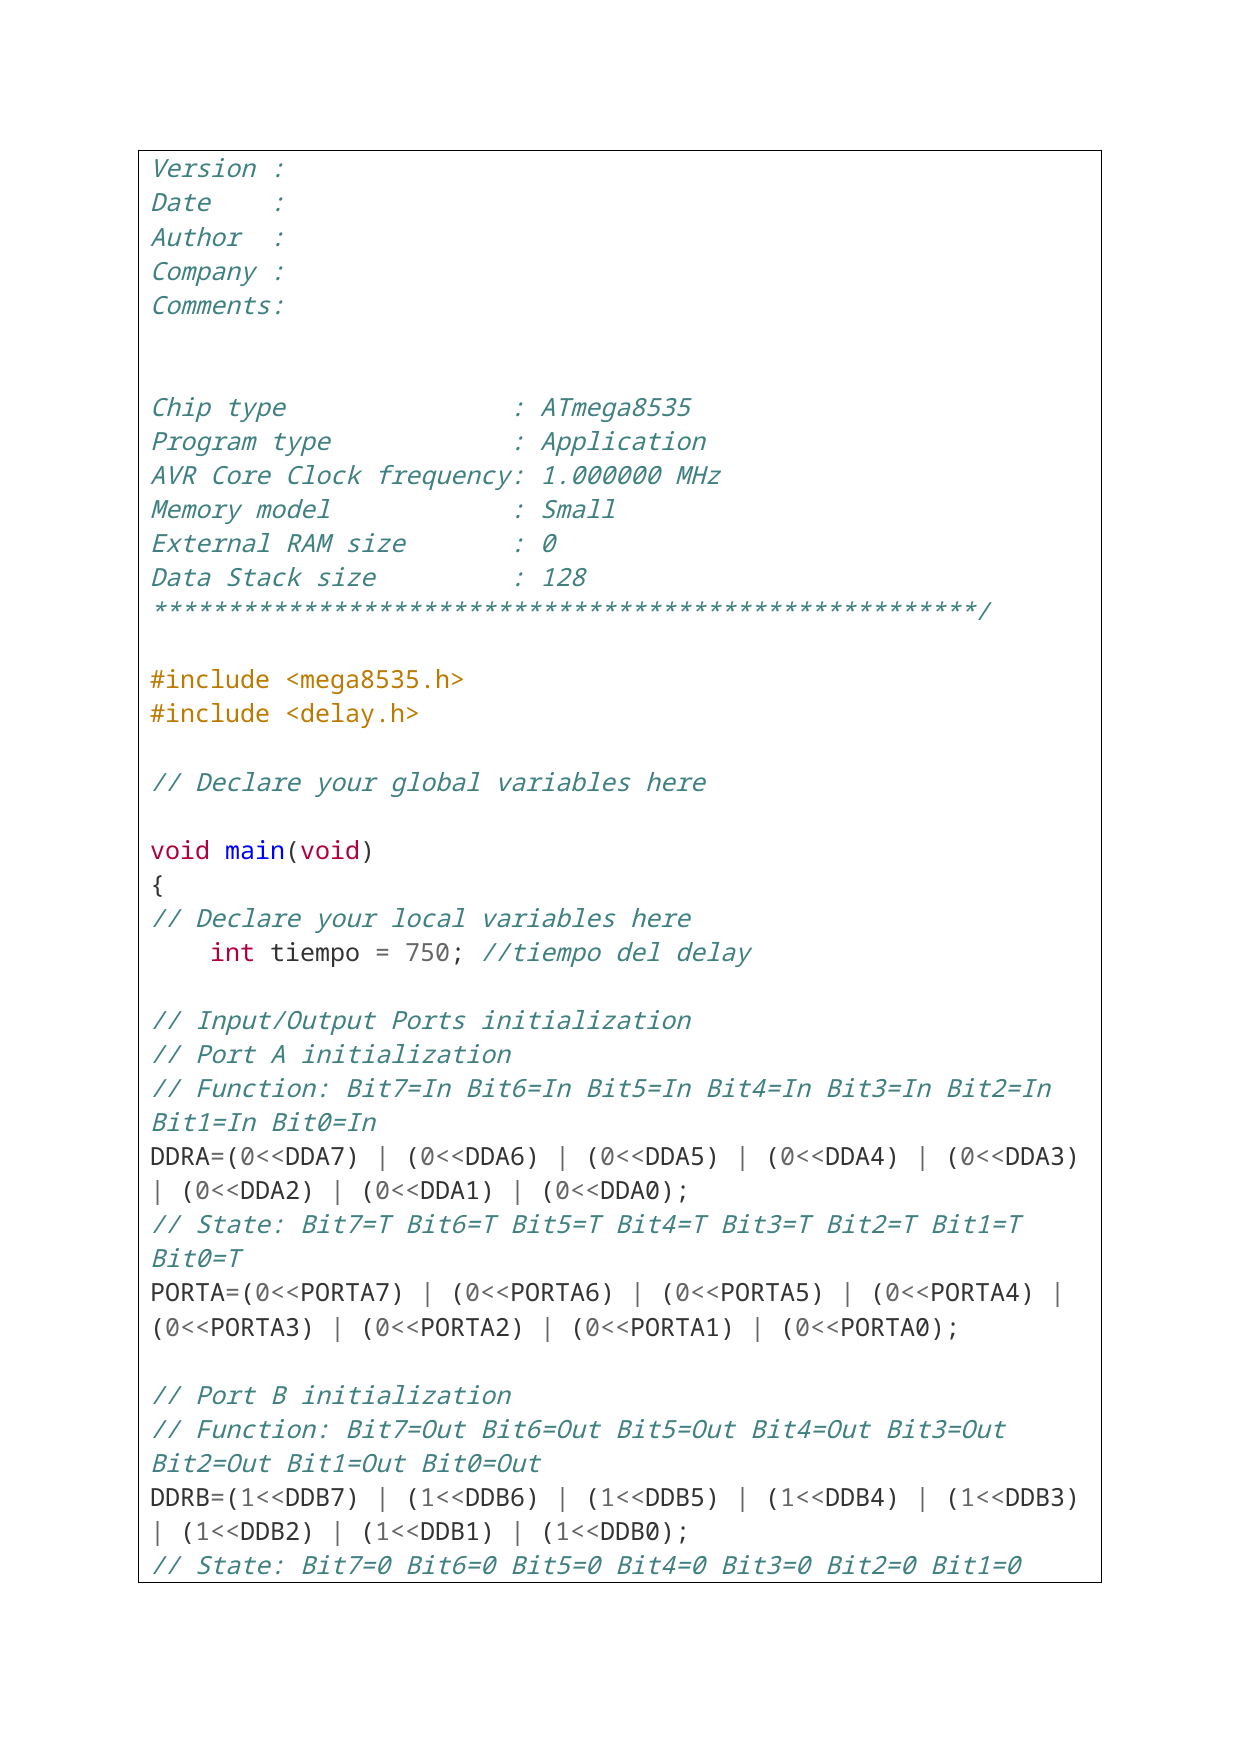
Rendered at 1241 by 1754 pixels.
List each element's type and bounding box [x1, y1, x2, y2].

table_header [139, 151, 1101, 1582]
